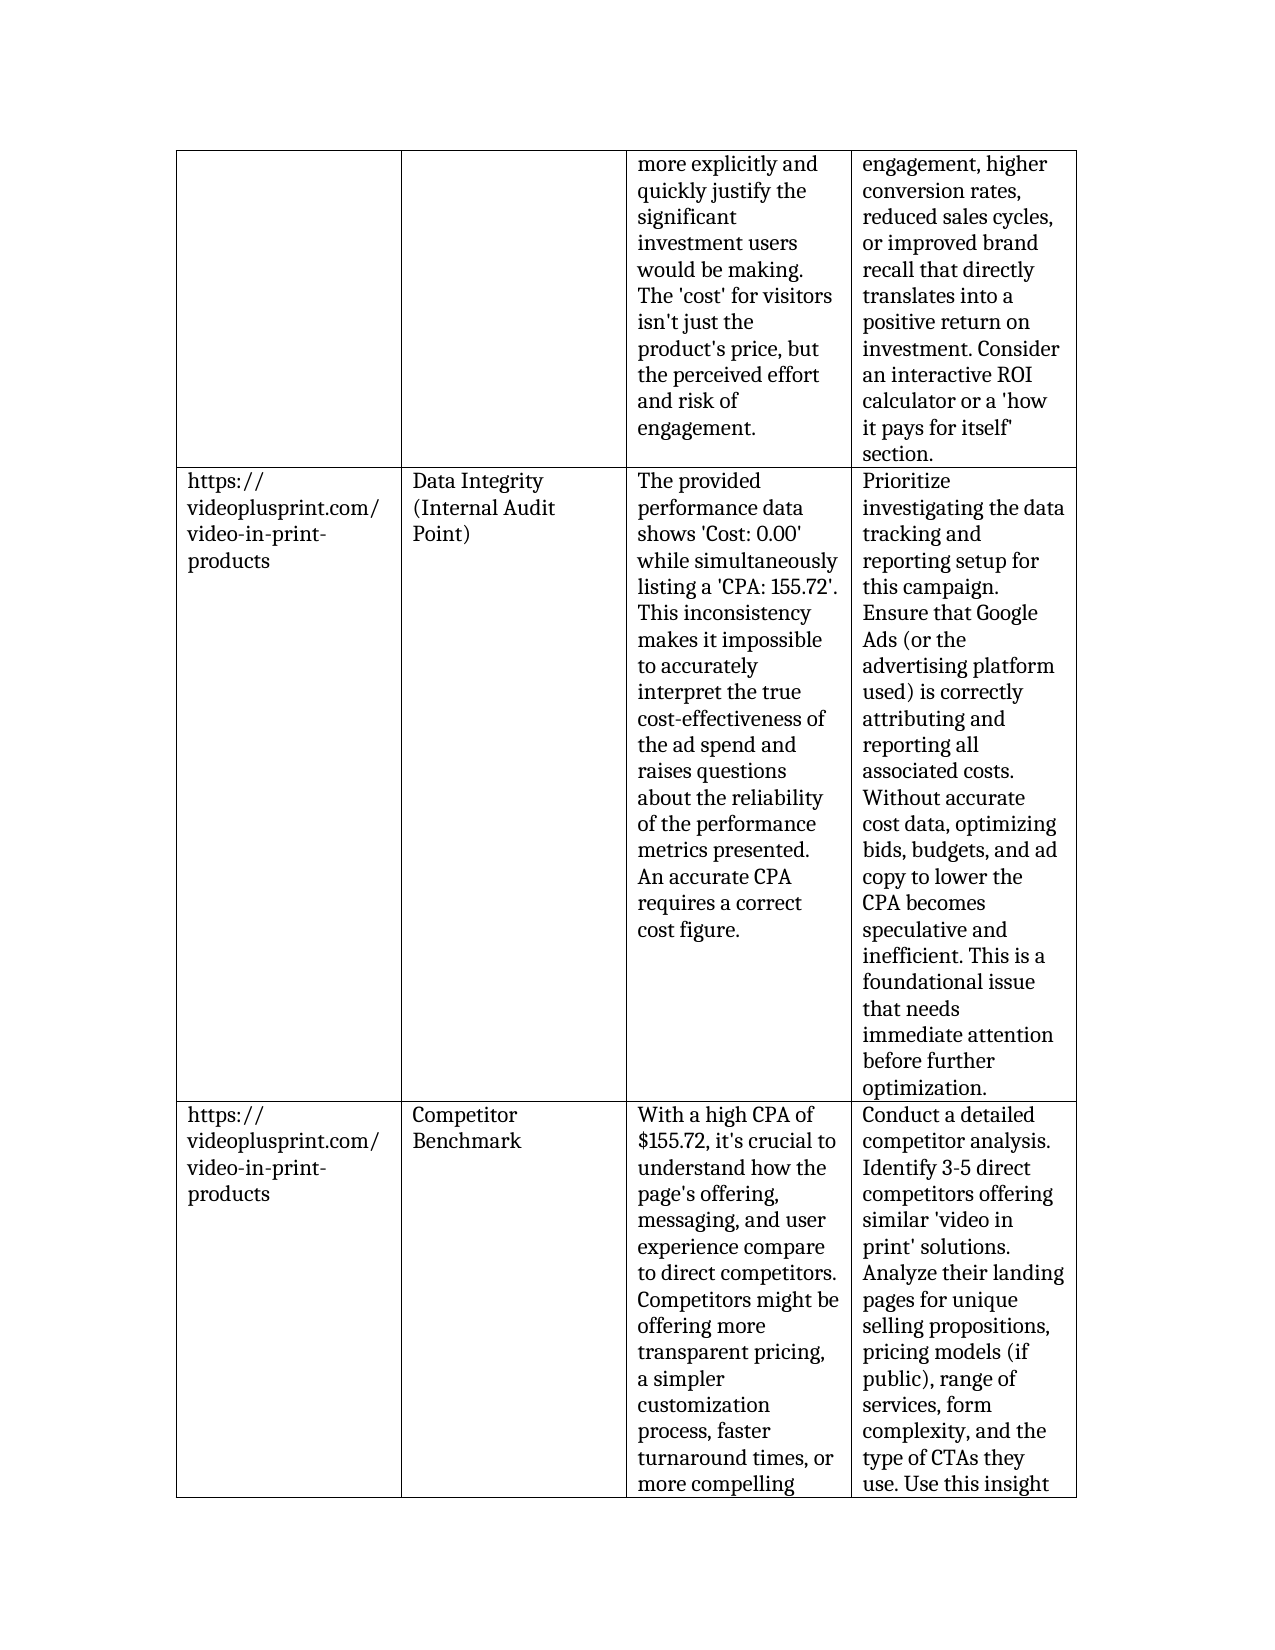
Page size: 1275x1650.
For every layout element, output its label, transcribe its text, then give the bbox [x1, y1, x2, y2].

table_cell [627, 1102, 851, 1497]
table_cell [177, 1102, 401, 1497]
table_cell Prioritize investigating the data tracking and reporting setup for this campaign. Ensure that Google Ads (or the advertising platform used) is correctly attributing and reporting all associated costs. Without accurate cost data, optimizing bids, budgets, and ad copy to lower the CPA becomes speculative and inefficient. This is a foundational issue that needs immediate attention before further optimization. [852, 468, 1076, 1101]
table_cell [177, 151, 401, 467]
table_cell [852, 151, 1076, 467]
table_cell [627, 151, 851, 467]
table_cell Data Integrity (Internal Audit Point) [402, 468, 626, 1101]
table_cell The provided performance data shows 'Cost: 0.00' while simultaneously listing a 'CPA: 155.72'. This inconsistency makes it impossible to accurately interpret the true cost-effectiveness of the ad spend and raises questions about the reliability of the performance metrics presented. An accurate CPA requires a correct cost figure. [627, 468, 851, 1101]
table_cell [402, 151, 626, 467]
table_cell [852, 1102, 1076, 1497]
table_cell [402, 1102, 626, 1497]
table_cell https://videoplusprint.com/video-in-print-products [177, 468, 401, 1101]
